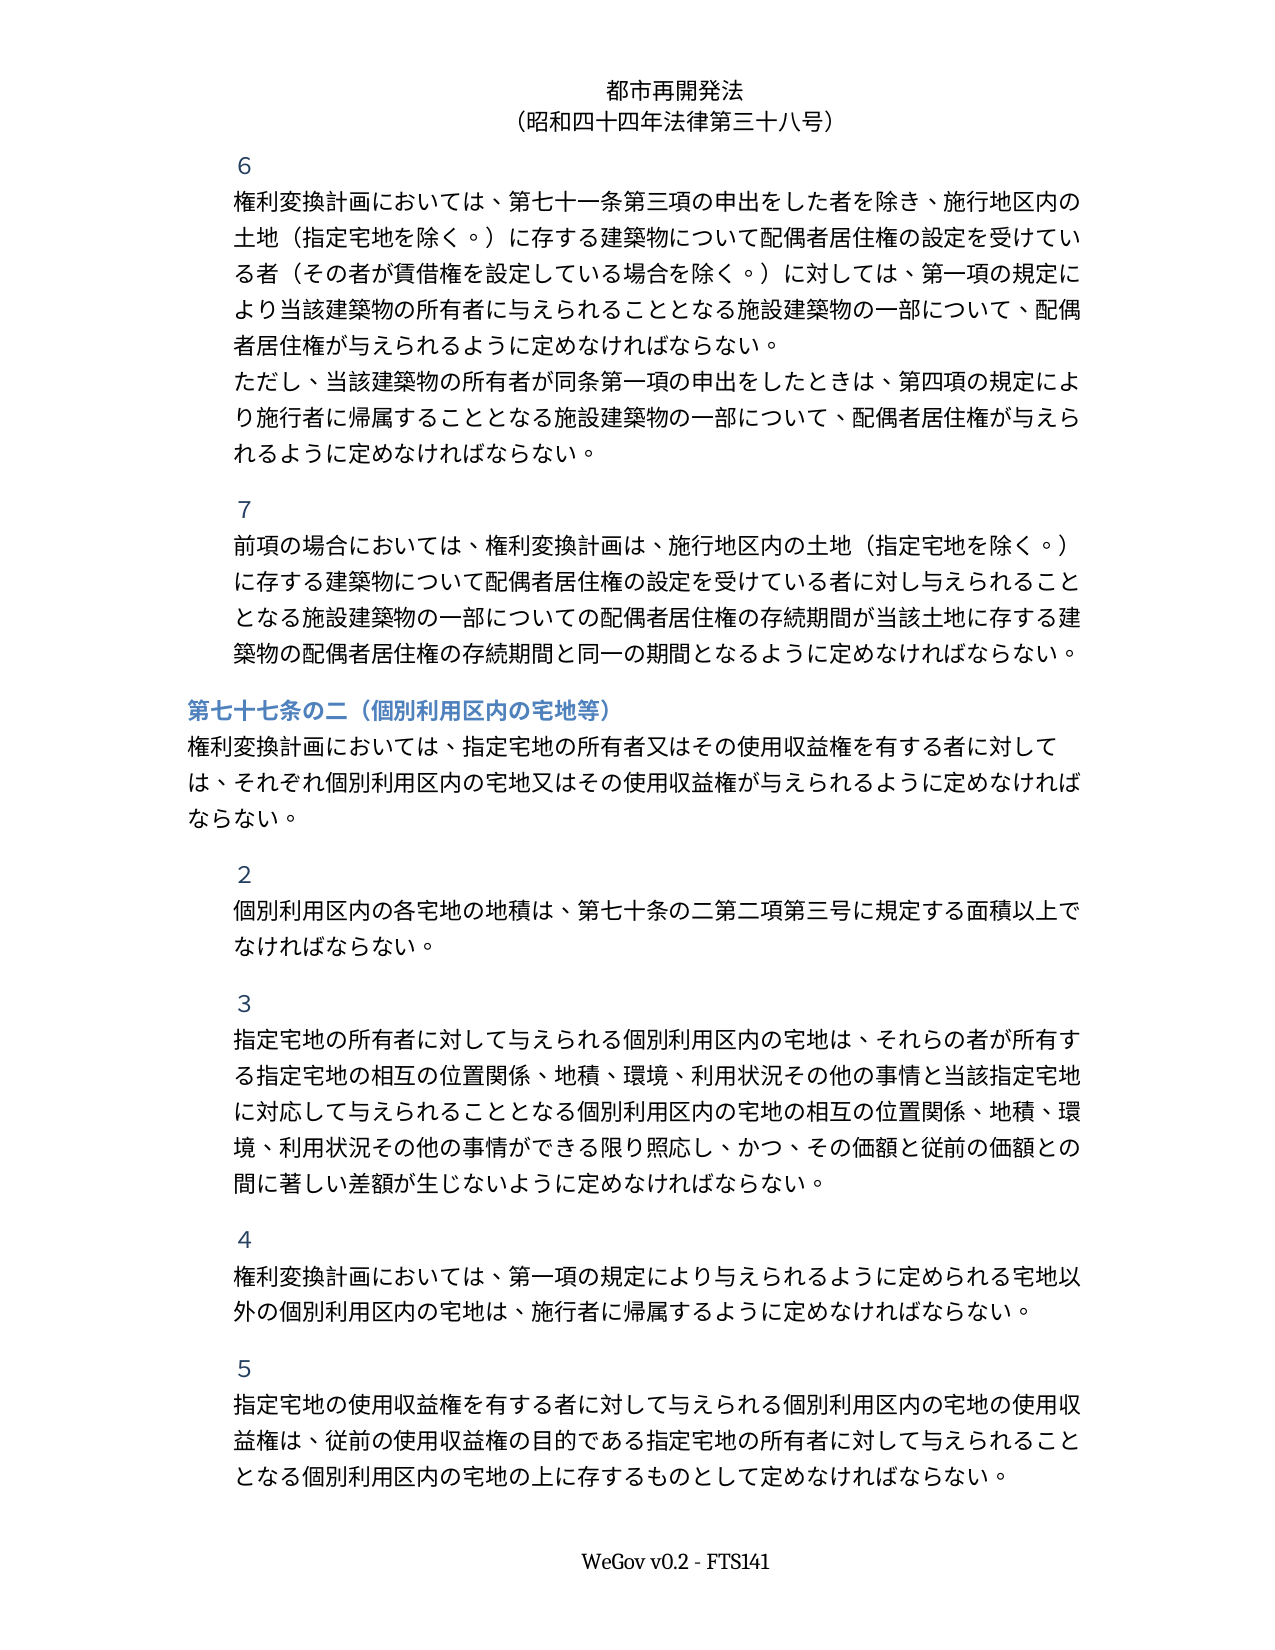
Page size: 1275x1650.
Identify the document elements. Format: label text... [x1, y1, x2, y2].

text 指定宅地の使用収益権を有する者に対して与えられる個別利用区内の宅地の使用収益権は、従前の使用収益権の目的である指定宅地の所有者に対して与えられることとなる個別利用区内の宅地の上に存するものとして定めなければならない。 [233, 1389, 1087, 1492]
subtitle ６ [233, 150, 1087, 181]
text 個別利用区内の各宅地の地積は、第七十条の二第二項第三号に規定する面積以上でなければならない。 [233, 895, 1087, 962]
subtitle ５ [233, 1353, 1087, 1384]
subtitle ７ [233, 494, 1087, 526]
text 指定宅地の所有者に対して与えられる個別利用区内の宅地は、それらの者が所有する指定宅地の相互の位置関係、地積、環境、利用状況その他の事情と当該指定宅地に対応して与えられることとなる個別利用区内の宅地の相互の位置関係、地積、環境、利用状況その他の事情ができる限り照応し、かつ、その価額と従前の価額との間に著しい差額が生じないように定めなければならない。 [233, 1024, 1087, 1199]
subtitle ３ [233, 988, 1087, 1019]
text 権利変換計画においては、指定宅地の所有者又はその使用収益権を有する者に対しては、それぞれ個別利用区内の宅地又はその使用収益権が与えられるように定めなければならない。 [187, 731, 1087, 834]
text 権利変換計画においては、第一項の規定により与えられるように定められる宅地以外の個別利用区内の宅地は、施行者に帰属するように定めなければならない。 [233, 1260, 1087, 1328]
subtitle ２ [233, 859, 1087, 891]
subtitle ４ [233, 1224, 1087, 1256]
subtitle 第七十七条の二（個別利用区内の宅地等） [187, 695, 1087, 726]
text 権利変換計画においては、第七十一条第三項の申出をした者を除き、施行地区内の土地（指定宅地を除く。）に存する建築物について配偶者居住権の設定を受けている者（その者が賃借権を設定している場合を除く。）に対しては、第一項の規定により当該建築物の所有者に与えられることとなる施設建築物の一部について、配偶者居住権が与えられるように定めなければならない。 ただし、当該建築物の所有者が同条第一項の申出をしたときは、第四項の規定により施行者に帰属することとなる施設建築物の一部について、配偶者居住権が与えられるように定めなければならない。 [233, 186, 1087, 469]
text 前項の場合においては、権利変換計画は、施行地区内の土地（指定宅地を除く。）に存する建築物について配偶者居住権の設定を受けている者に対し与えられることとなる施設建築物の一部についての配偶者居住権の存続期間が当該土地に存する建築物の配偶者居住権の存続期間と同一の期間となるように定めなければならない。 [233, 530, 1087, 669]
